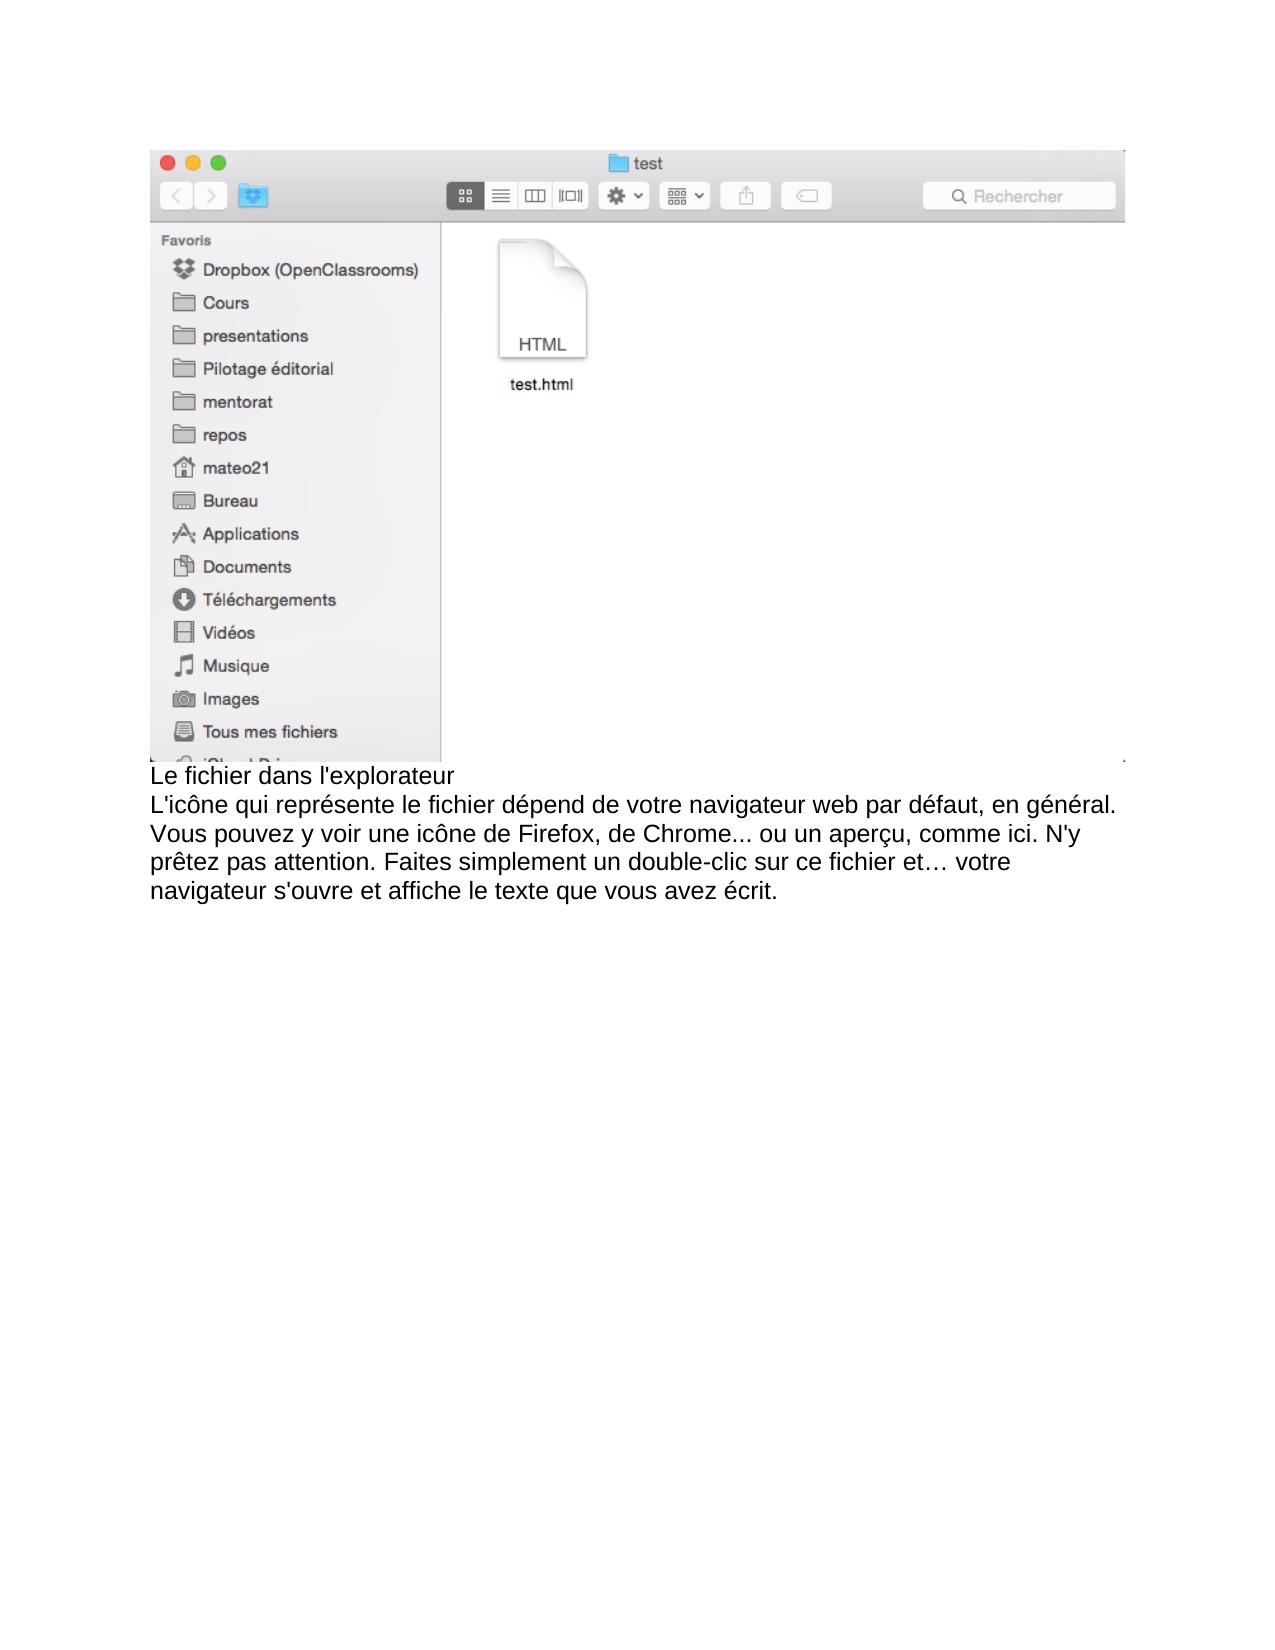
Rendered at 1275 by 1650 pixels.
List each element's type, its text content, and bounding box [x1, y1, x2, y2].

text Le fichier dans l'explorateur [150, 762, 1125, 790]
picture [150, 150, 1125, 762]
text L'icône qui représente le fichier dépend de votre navigateur web par défaut, en général. Vous pouvez y voir une icône de Firefox, de Chrome... ou un aperçu, comme ici. N'y prêtez pas attention. Faites simplement un double-clic sur ce fichier et… votre navigateur s'ouvre et affiche le texte que vous avez écrit. [150, 790, 1125, 905]
